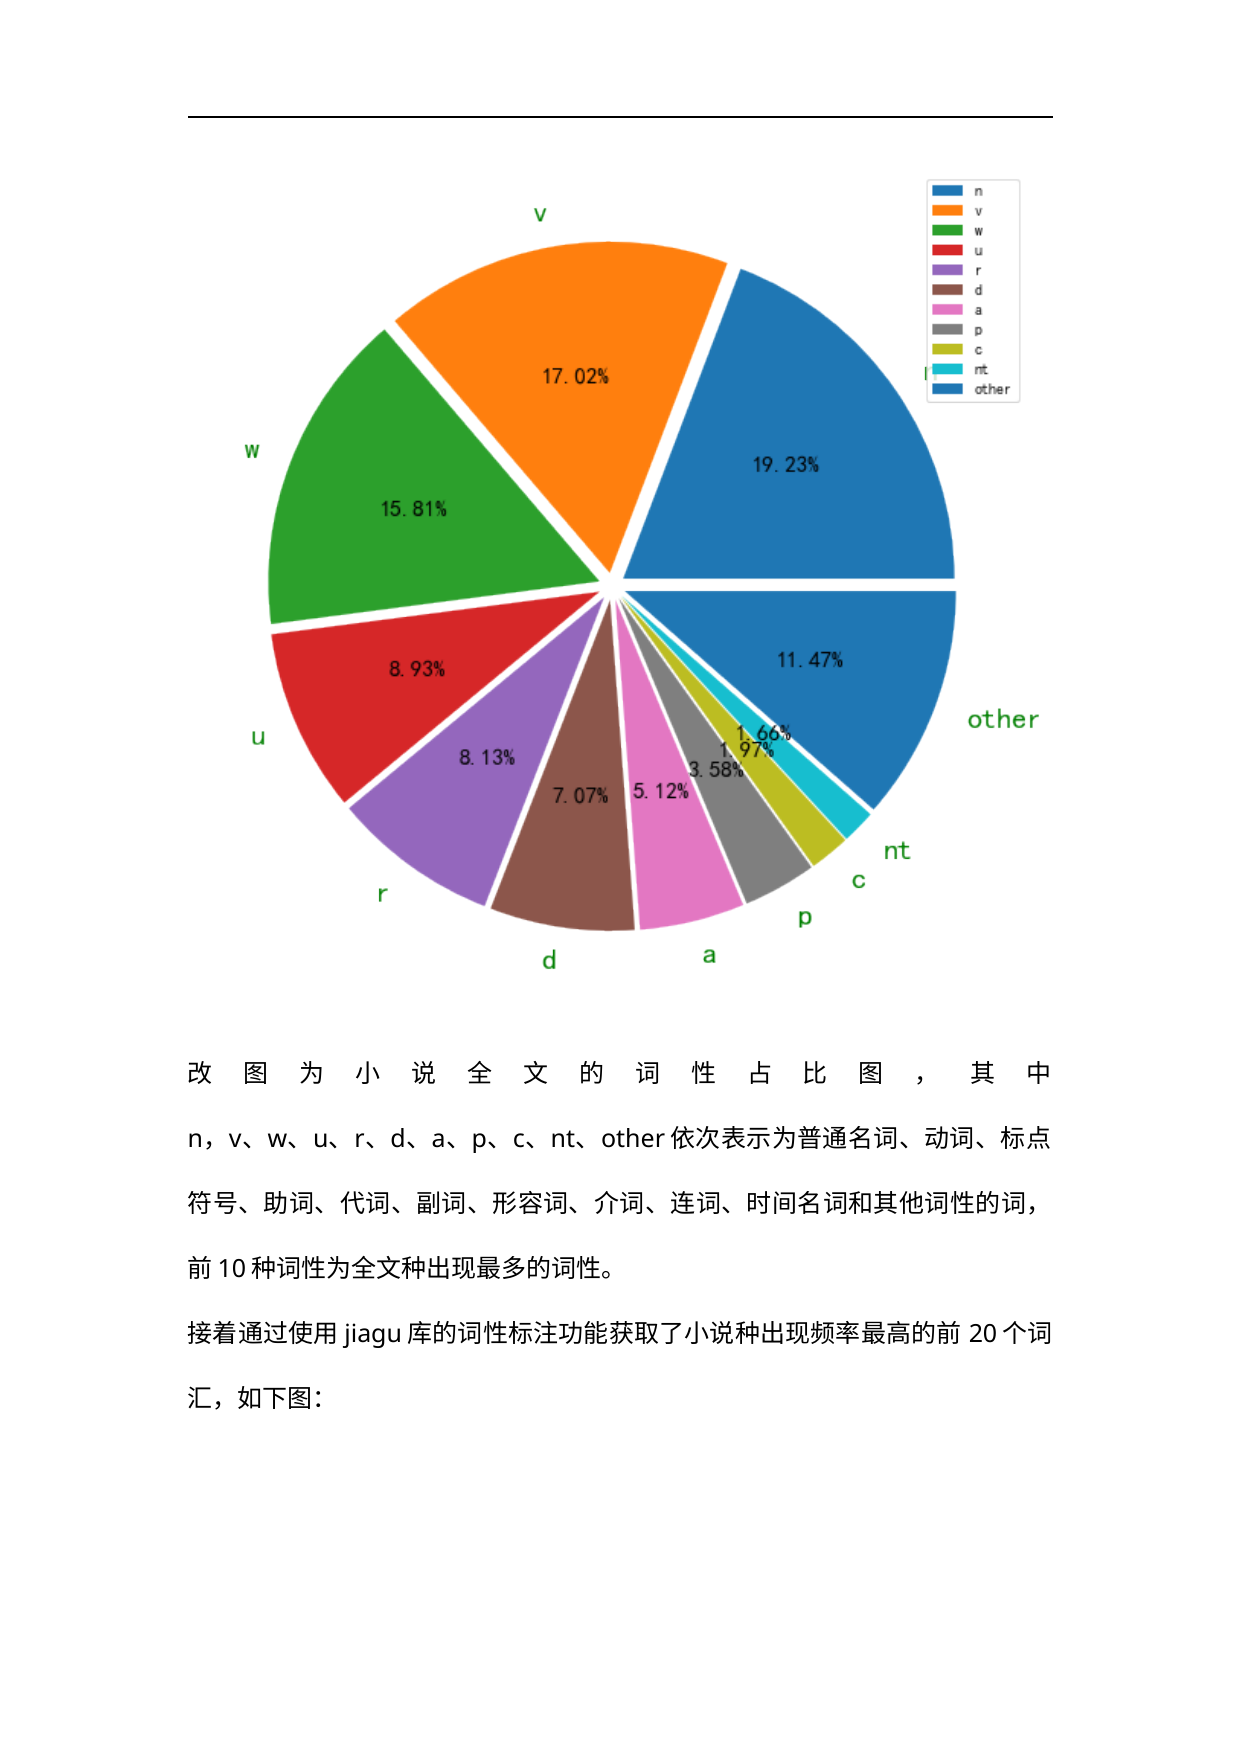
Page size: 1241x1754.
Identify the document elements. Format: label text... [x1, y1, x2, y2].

text 接着通过使用jiagu库的词性标注功能获取了小说种出现频率最高的前20个词汇，如下图： [187, 1299, 1053, 1429]
picture [187, 162, 1053, 1012]
text 改图为小说全文的词性占比图，其中n，v、w、u、r、d、a、p、c、nt、other依次表示为普通名词、动词、标点符号、助词、代词、副词、形容词、介词、连词、时间名词和其他词性的词，前10种词性为全文种出现最多的词性。 [187, 1039, 1053, 1299]
